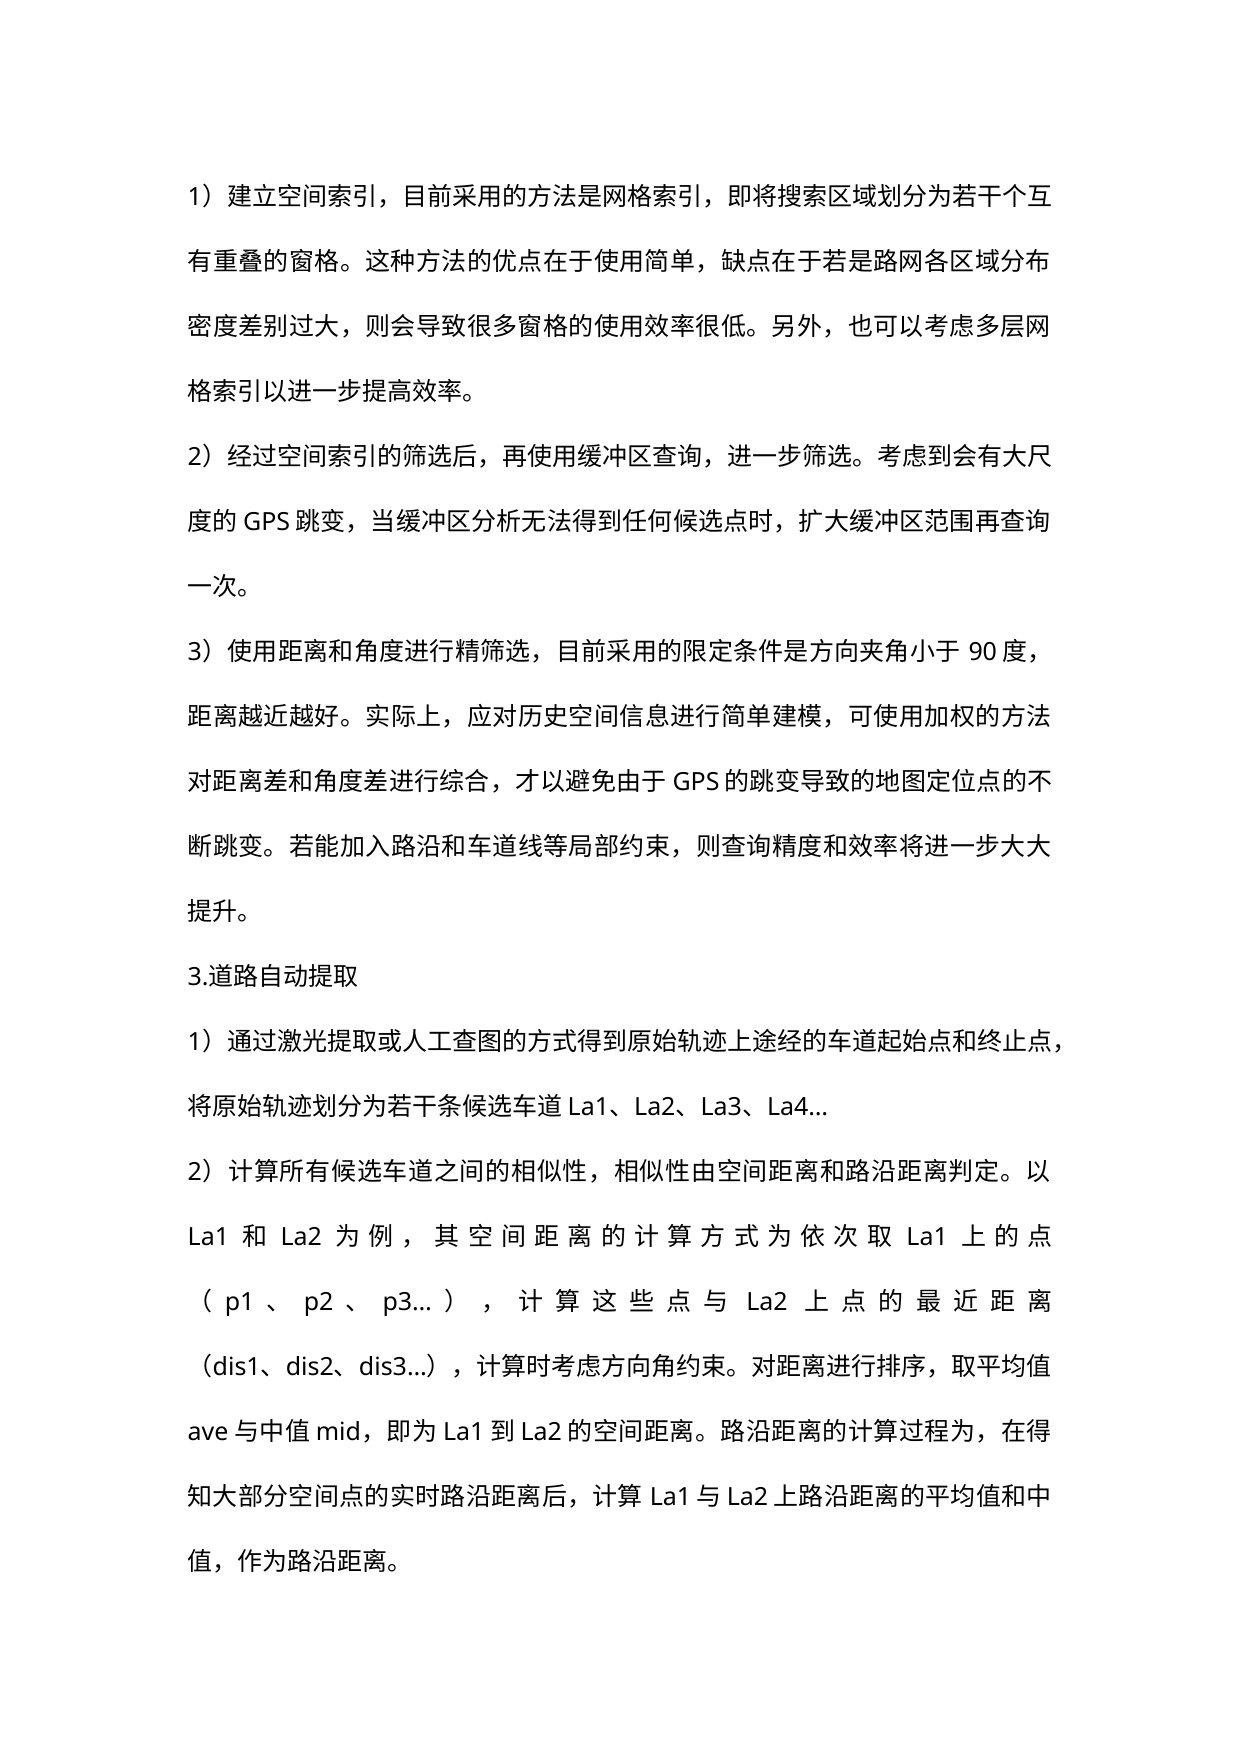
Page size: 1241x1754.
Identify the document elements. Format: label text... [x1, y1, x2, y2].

text 3）使用距离和角度进行精筛选，目前采用的限定条件是方向夹角小于90度，距离越近越好。实际上，应对历史空间信息进行简单建模，可使用加权的方法对距离差和角度差进行综合，才以避免由于GPS的跳变导致的地图定位点的不断跳变。若能加入路沿和车道线等局部约束，则查询精度和效率将进一步大大提升。 [187, 617, 1053, 942]
text 3.道路自动提取 [187, 942, 1053, 1007]
text 2）经过空间索引的筛选后，再使用缓冲区查询，进一步筛选。考虑到会有大尺度的GPS跳变，当缓冲区分析无法得到任何候选点时，扩大缓冲区范围再查询一次。 [187, 422, 1053, 617]
text 1）通过激光提取或人工查图的方式得到原始轨迹上途经的车道起始点和终止点，将原始轨迹划分为若干条候选车道La1、La2、La3、La4… [187, 1007, 1053, 1137]
text 2）计算所有候选车道之间的相似性，相似性由空间距离和路沿距离判定。以La1和La2为例，其空间距离的计算方式为依次取La1上的点（p1、p2、p3…），计算这些点与La2上点的最近距离（dis1、dis2、dis3…），计算时考虑方向角约束。对距离进行排序，取平均值ave与中值mid，即为La1到La2的空间距离。路沿距离的计算过程为，在得知大部分空间点的实时路沿距离后，计算La1与La2上路沿距离的平均值和中值，作为路沿距离。 [187, 1137, 1053, 1592]
text 1）建立空间索引，目前采用的方法是网格索引，即将搜索区域划分为若干个互有重叠的窗格。这种方法的优点在于使用简单，缺点在于若是路网各区域分布密度差别过大，则会导致很多窗格的使用效率很低。另外，也可以考虑多层网格索引以进一步提高效率。 [187, 162, 1053, 422]
